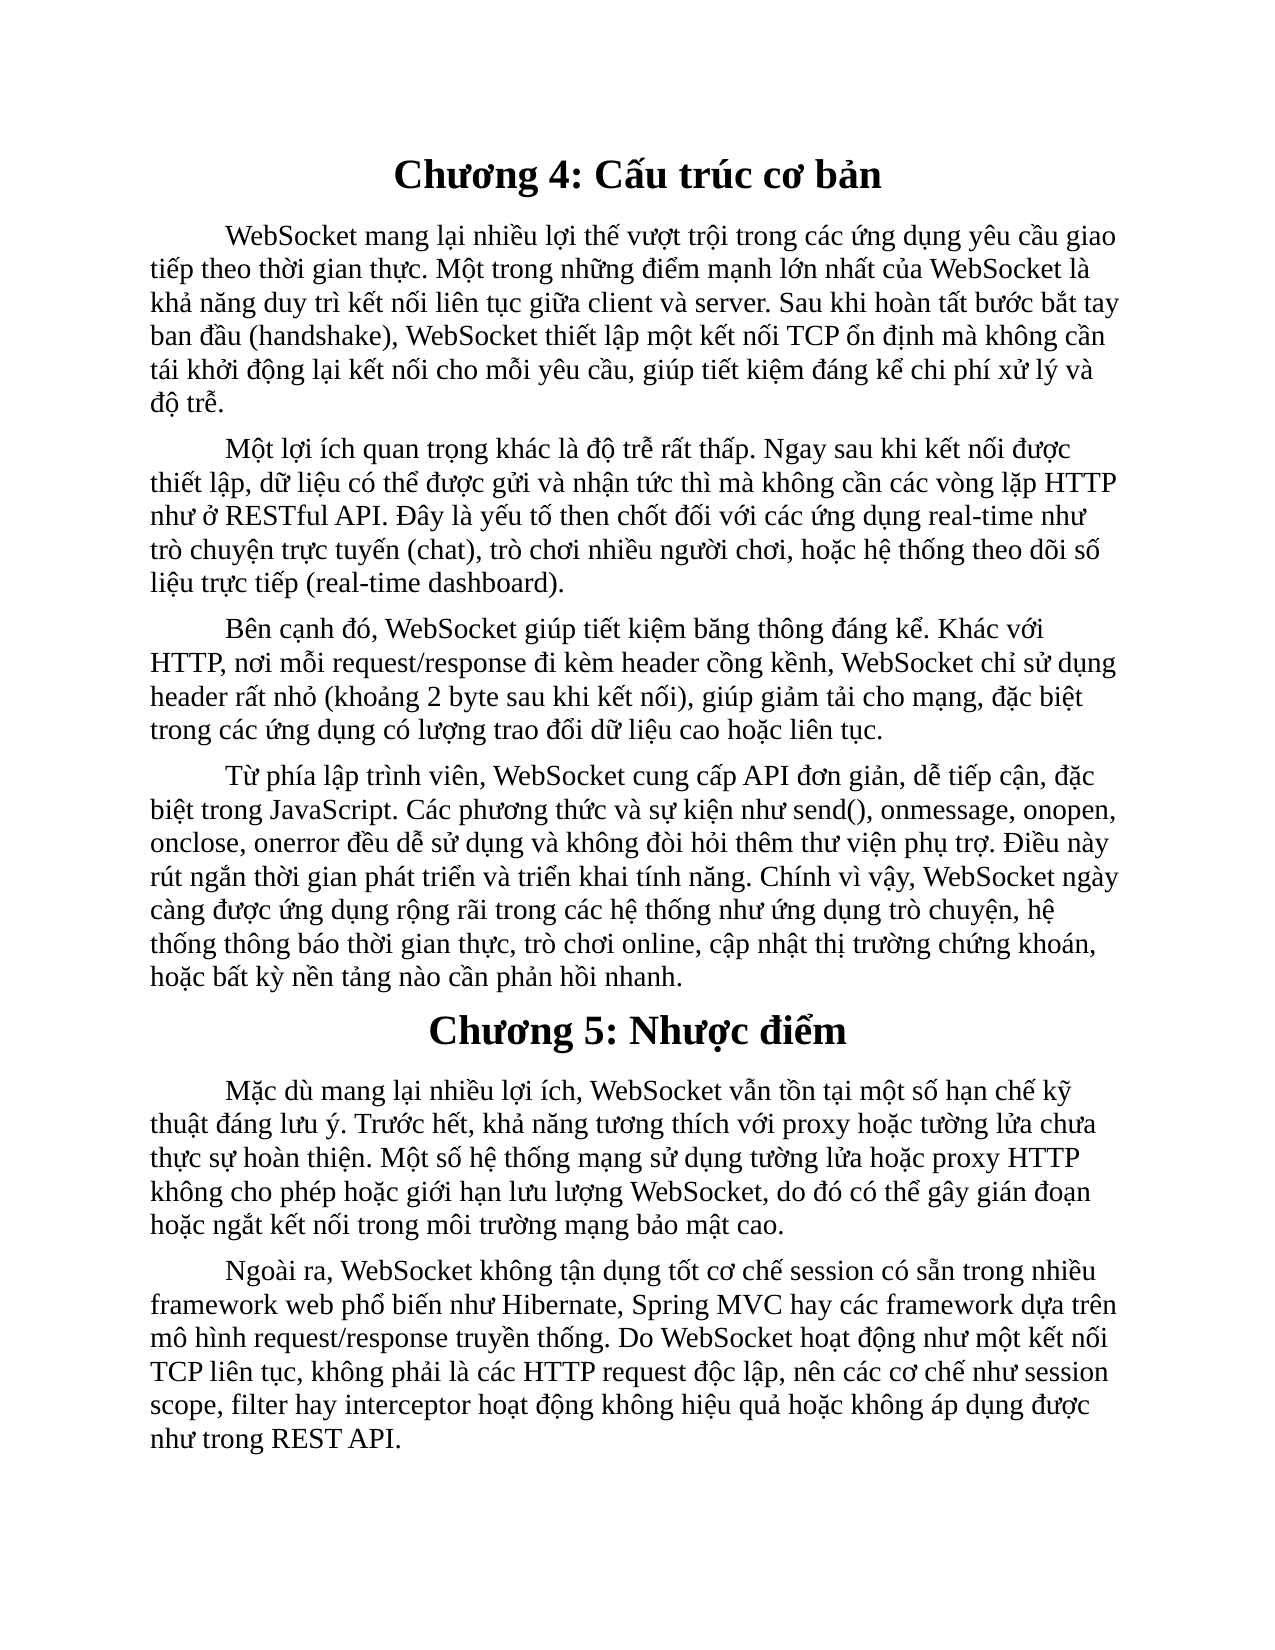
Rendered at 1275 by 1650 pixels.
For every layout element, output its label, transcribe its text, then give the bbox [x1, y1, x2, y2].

subtitle Chương 5: Nhược điểm [150, 1006, 1125, 1053]
subtitle Chương 4: Cấu trúc cơ bản [150, 150, 1125, 198]
text WebSocket mang lại nhiều lợi thế vượt trội trong các ứng dụng yêu cầu giao tiếp theo thời gian thực. Một trong những điểm mạnh lớn nhất của WebSocket là khả năng duy trì kết nối liên tục giữa client và server. Sau khi hoàn tất bước bắt tay ban đầu (handshake), WebSocket thiết lập một kết nối TCP ổn định mà không cần tái khởi động lại kết nối cho mỗi yêu cầu, giúp tiết kiệm đáng kể chi phí xử lý và độ trễ. [150, 218, 1125, 419]
text Bên cạnh đó, WebSocket giúp tiết kiệm băng thông đáng kể. Khác với HTTP, nơi mỗi request/response đi kèm header cồng kềnh, WebSocket chỉ sử dụng header rất nhỏ (khoảng 2 byte sau khi kết nối), giúp giảm tải cho mạng, đặc biệt trong các ứng dụng có lượng trao đổi dữ liệu cao hoặc liên tục. [150, 612, 1125, 746]
text Một lợi ích quan trọng khác là độ trễ rất thấp. Ngay sau khi kết nối được thiết lập, dữ liệu có thể được gửi và nhận tức thì mà không cần các vòng lặp HTTP như ở RESTful API. Đây là yếu tố then chốt đối với các ứng dụng real-time như trò chuyện trực tuyến (chat), trò chơi nhiều người chơi, hoặc hệ thống theo dõi số liệu trực tiếp (real-time dashboard). [150, 431, 1125, 599]
text Từ phía lập trình viên, WebSocket cung cấp API đơn giản, dễ tiếp cận, đặc biệt trong JavaScript. Các phương thức và sự kiện như send(), onmessage, onopen, onclose, onerror đều dễ sử dụng và không đòi hỏi thêm thư viện phụ trợ. Điều này rút ngắn thời gian phát triển và triển khai tính năng. Chính vì vậy, WebSocket ngày càng được ứng dụng rộng rãi trong các hệ thống như ứng dụng trò chuyện, hệ thống thông báo thời gian thực, trò chơi online, cập nhật thị trường chứng khoán, hoặc bất kỳ nền tảng nào cần phản hồi nhanh. [150, 758, 1125, 993]
